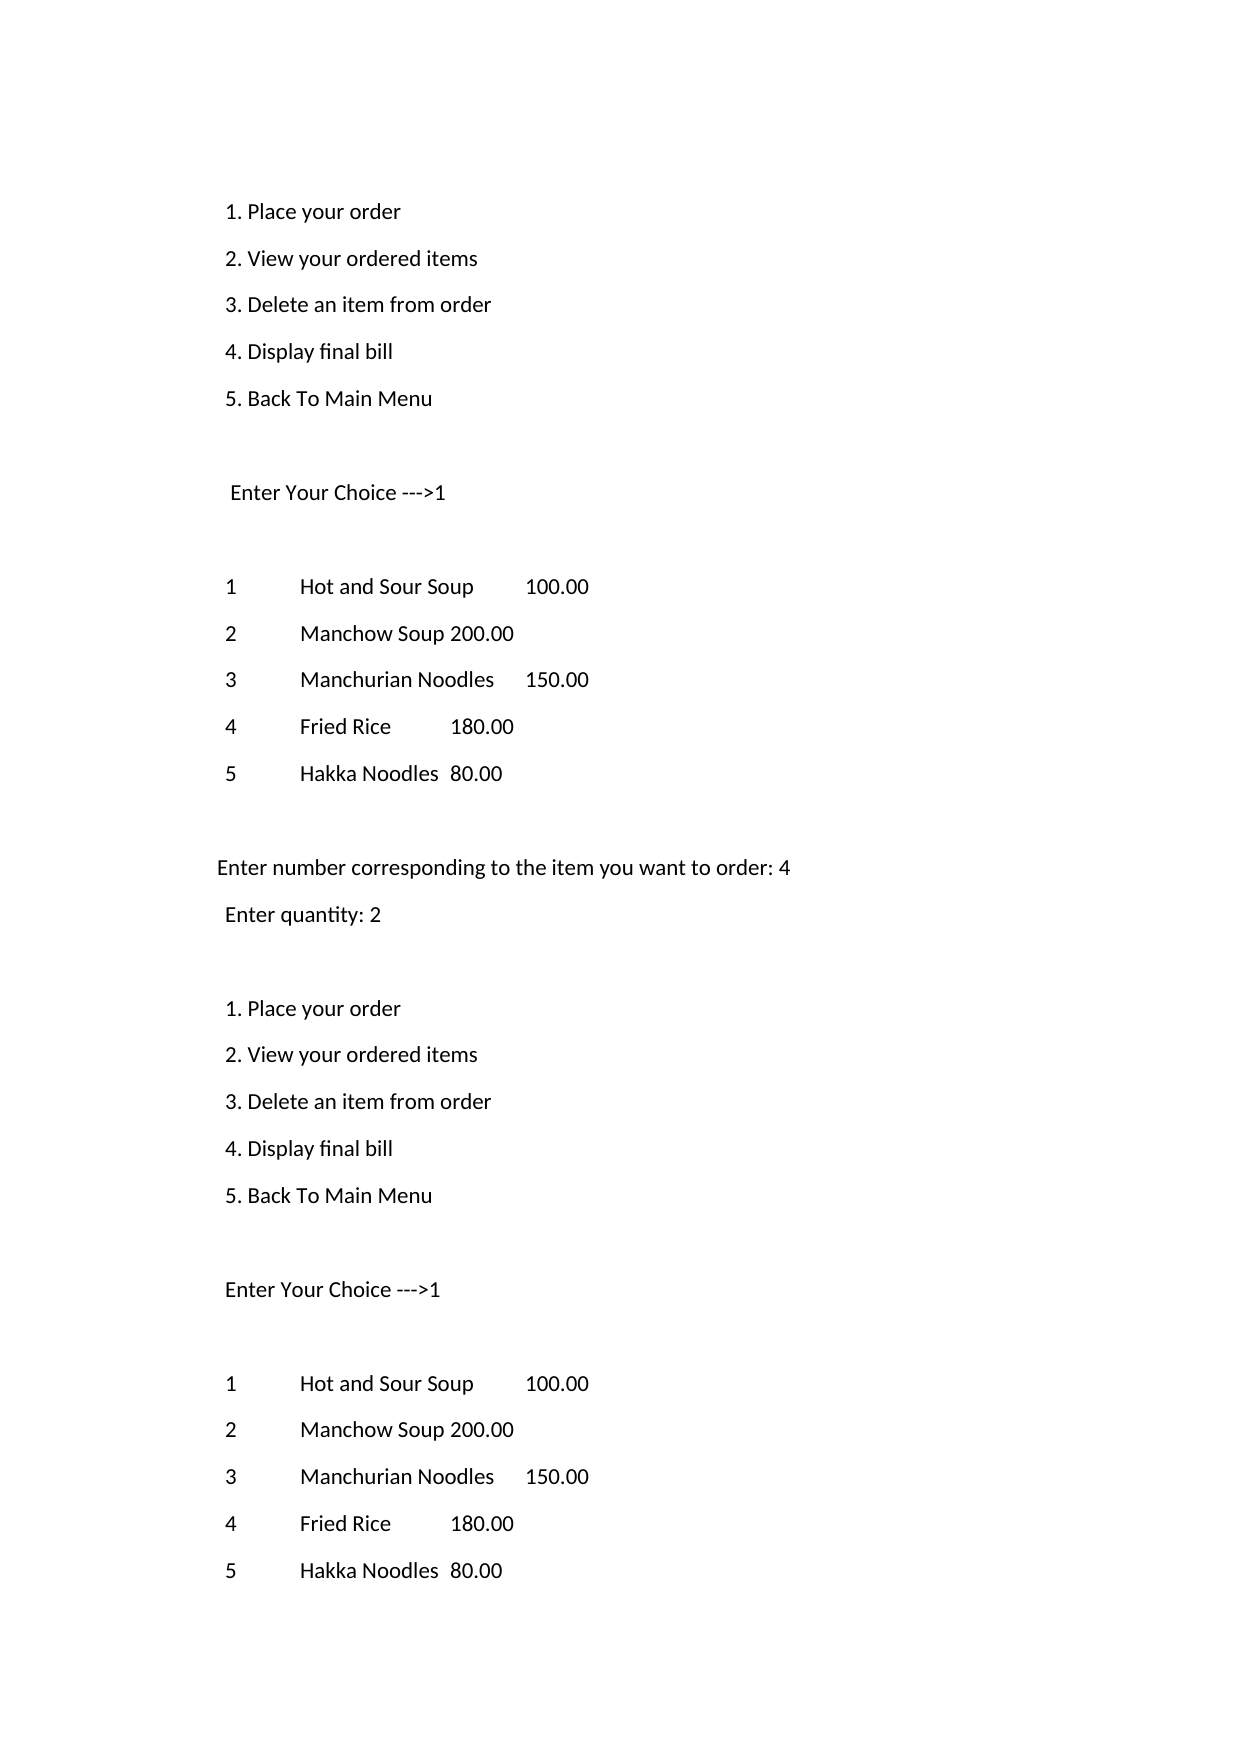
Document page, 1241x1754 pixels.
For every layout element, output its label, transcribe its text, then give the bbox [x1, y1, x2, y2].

text 2 Manchow Soup 200.00 [150, 1416, 1090, 1444]
text 5 Hakka Noodles 80.00 [150, 1556, 1090, 1584]
text Enter quantity: 2 [150, 900, 1090, 928]
text 2. View your ordered items [150, 244, 1090, 272]
text 5 Hakka Noodles 80.00 [150, 759, 1090, 787]
text Enter Your Choice --->1 [150, 478, 1090, 506]
text 3 Manchurian Noodles 150.00 [150, 1462, 1090, 1491]
text 3 Manchurian Noodles 150.00 [150, 666, 1090, 694]
text 5. Back To Main Menu [150, 1181, 1090, 1209]
text 2. View your ordered items [150, 1041, 1090, 1069]
text 1. Place your order [150, 994, 1090, 1022]
text 4 Fried Rice 180.00 [150, 712, 1090, 741]
text 4. Display final bill [150, 337, 1090, 366]
text 3. Delete an item from order [150, 291, 1090, 319]
text 4 Fried Rice 180.00 [150, 1509, 1090, 1537]
text 1 Hot and Sour Soup 100.00 [150, 572, 1090, 600]
text Enter Your Choice --->1 [150, 1275, 1090, 1303]
text 3. Delete an item from order [150, 1087, 1090, 1116]
text 1. Place your order [150, 197, 1090, 225]
text 1 Hot and Sour Soup 100.00 [150, 1369, 1090, 1397]
text 2 Manchow Soup 200.00 [150, 619, 1090, 647]
text 5. Back To Main Menu [150, 384, 1090, 412]
text Enter number corresponding to the item you want to order: 4 [150, 853, 1090, 881]
text 4. Display final bill [150, 1134, 1090, 1162]
